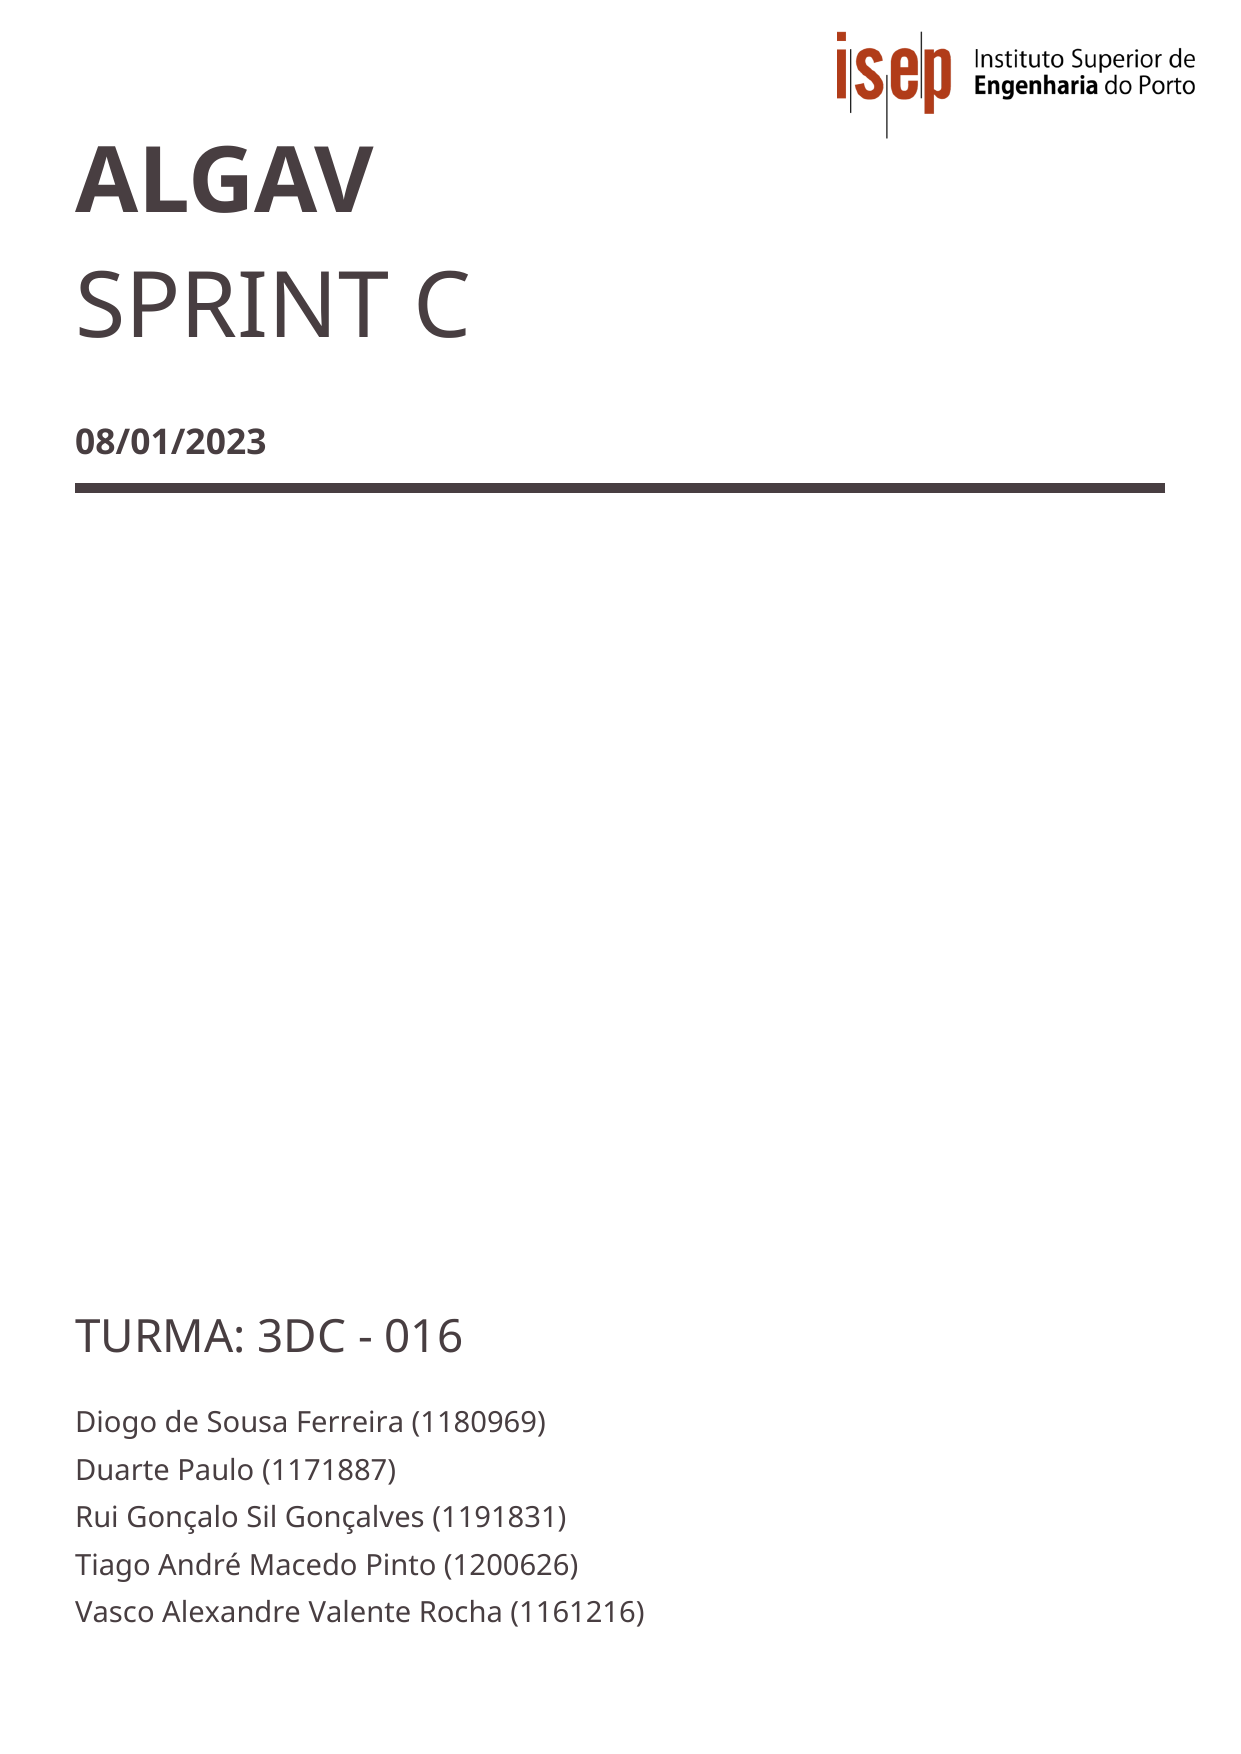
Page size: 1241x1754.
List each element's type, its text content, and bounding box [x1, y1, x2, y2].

picture [837, 31, 1195, 139]
title ALGAV [75, 115, 1165, 239]
subtitle Turma: 3DC - 016 [75, 1304, 1165, 1366]
text Diogo de Sousa Ferreira (1180969) Duarte Paulo (1171887) Rui Gonçalo Sil Gonçalves (1191831) Tiago André Macedo Pinto (1200626) Vasco Alexandre Valente Rocha (1161216) [75, 1401, 1165, 1631]
text 08/01/2023 [75, 416, 1165, 483]
subtitle Sprint C [75, 239, 1165, 364]
